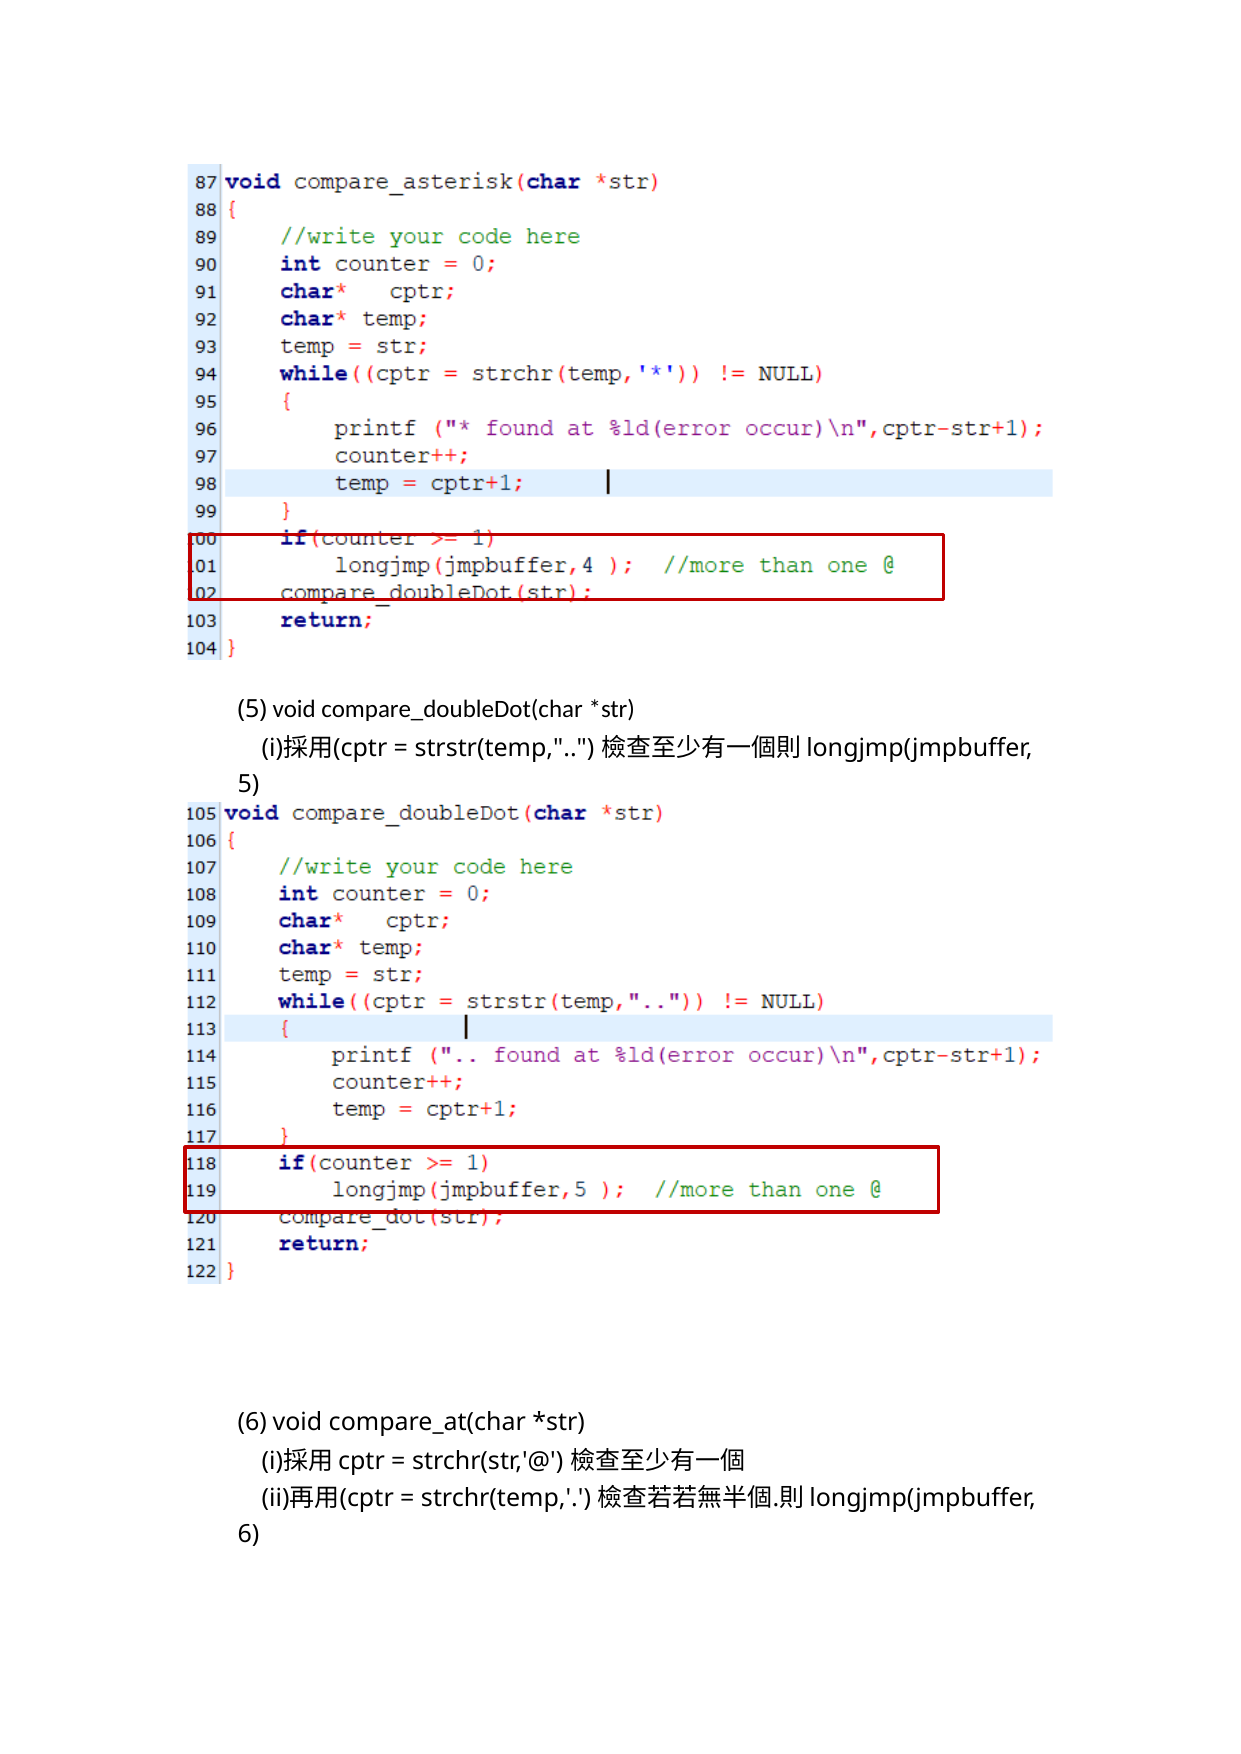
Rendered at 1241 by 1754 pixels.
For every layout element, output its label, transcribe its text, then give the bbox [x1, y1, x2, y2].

list (ii)再用(cptr = strchr(temp,'.') 檢查若若無半個.則longjmp(jmpbuffer, 6) [237, 1477, 1053, 1552]
picture [187, 1149, 937, 1210]
list (i)採用(cptr = strstr(temp,"..") 檢查至少有一個則longjmp(jmpbuffer, 5) [237, 727, 1053, 802]
list (5) void compare_doubleDot(char *str) [237, 689, 1053, 727]
list (6) void compare_at(char *str) [237, 1402, 1053, 1439]
picture [187, 164, 1053, 660]
list (i)採用cptr = strchr(str,'@') 檢查至少有一個 [237, 1439, 1053, 1477]
picture [187, 802, 1053, 1284]
